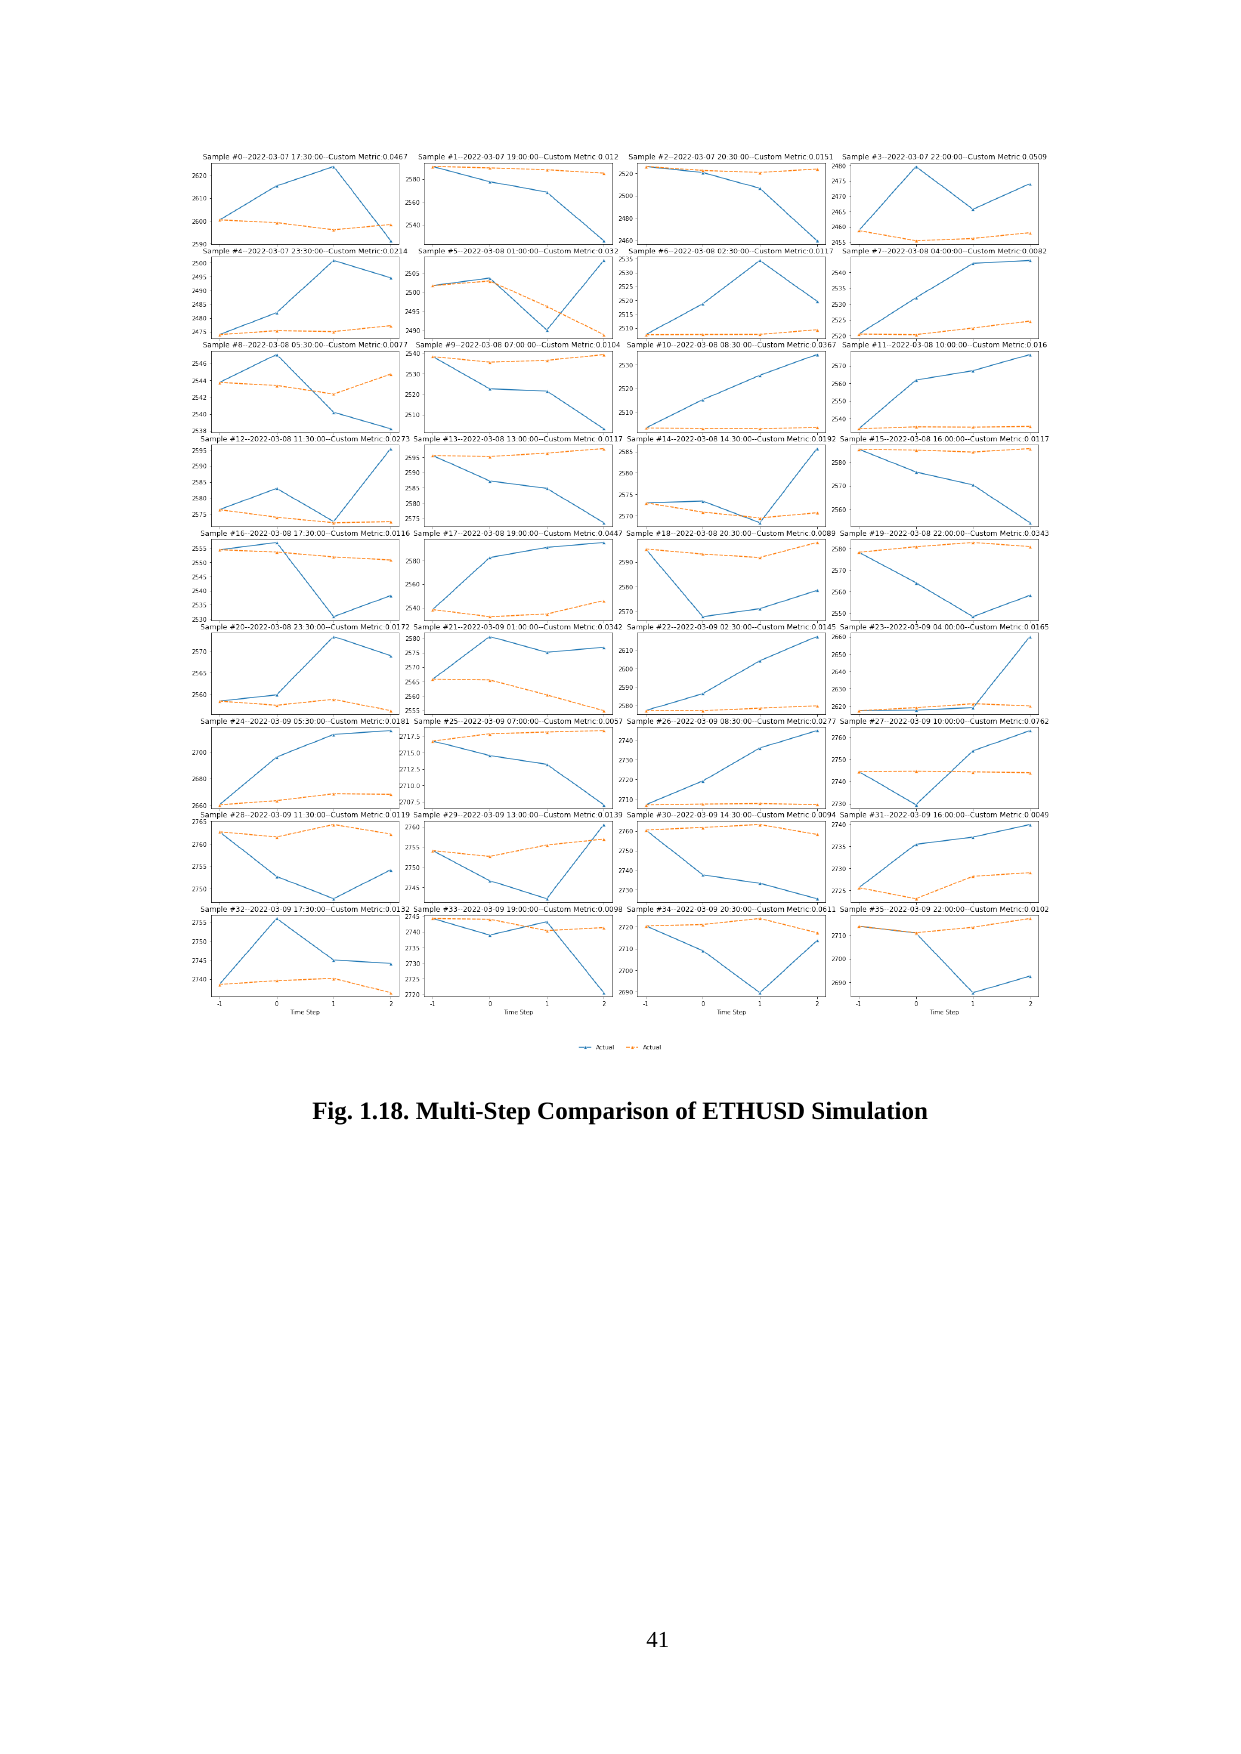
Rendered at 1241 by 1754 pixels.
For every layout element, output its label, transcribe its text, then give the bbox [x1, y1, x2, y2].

picture [187, 150, 1053, 1057]
text Multi-Step Comparison of ETHUSD Simulation [187, 1096, 1053, 1125]
